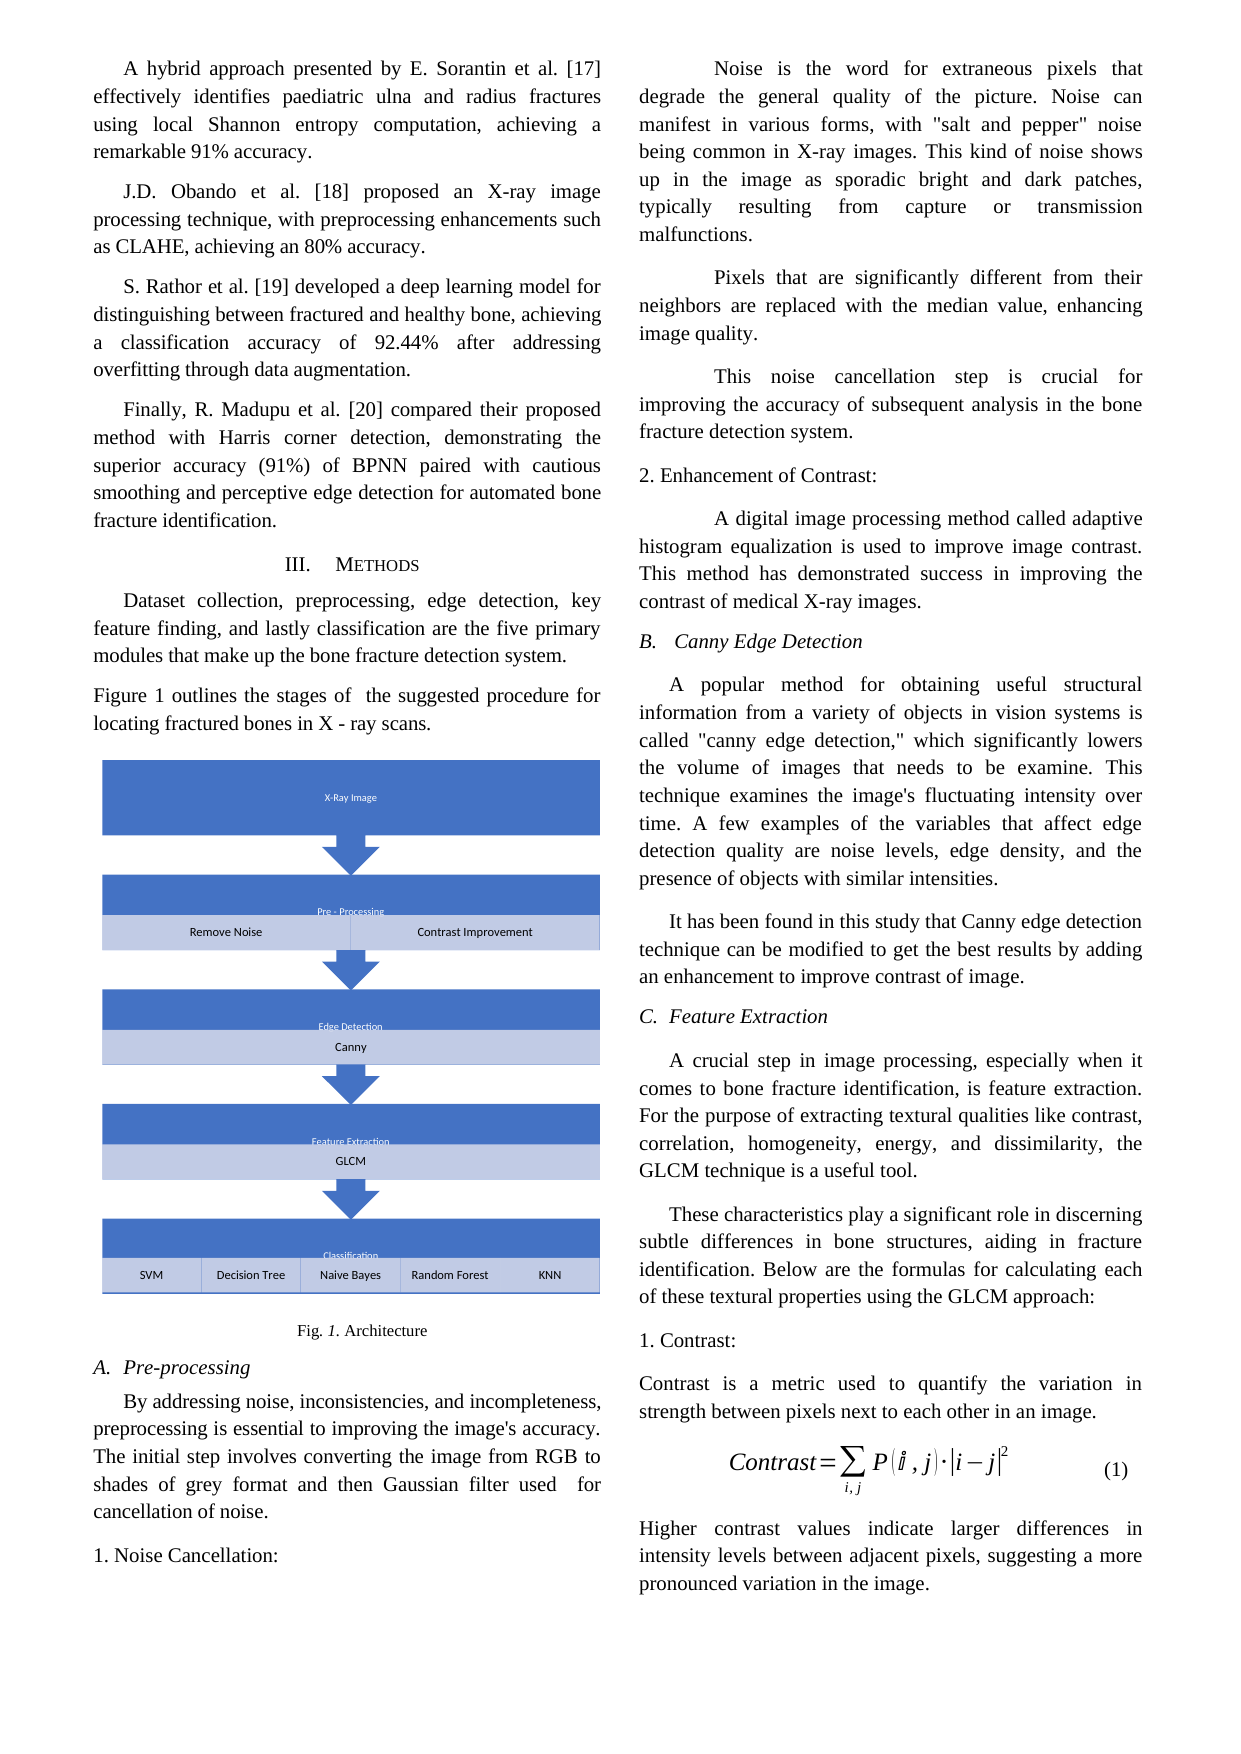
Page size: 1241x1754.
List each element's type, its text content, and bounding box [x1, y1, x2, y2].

text It has been found in this study that Canny edge detection technique can be modified to get the best results by adding an enhancement to improve contrast of image. [639, 909, 1143, 988]
text Figure 1 outlines the stages of the suggested procedure for locating fractured bones in X - ray scans. [93, 683, 601, 735]
text Contrast is a metric used to quantify the variation in strength between pixels next to each other in an image. [639, 1371, 1143, 1423]
text (1) [639, 1442, 1143, 1496]
text A crucial step in image processing, especially when it comes to bone fracture identification, is feature extraction. For the purpose of extracting textural qualities like contrast, correlation, homogeneity, energy, and dissimilarity, the GLCM technique is a useful tool. [639, 1048, 1143, 1182]
text This noise cancellation step is crucial for improving the accuracy of subsequent analysis in the bone fracture detection system. [639, 364, 1143, 443]
text A popular method for obtaining useful structural information from a variety of objects in vision systems is called "canny edge detection," which significantly lowers the volume of images that needs to be examine. This technique examines the image's fluctuating intensity over time. A few examples of the variables that affect edge detection quality are noise levels, edge density, and the presence of objects with similar intensities. [639, 672, 1143, 890]
text Noise is the word for extraneous pixels that degrade the general quality of the picture. Noise can manifest in various forms, with "salt and pepper" noise being common in X-ray images. This kind of noise shows up in the image as sporadic bright and dark patches, typically resulting from capture or transmission malfunctions. [639, 56, 1143, 246]
subtitle Feature Extraction [639, 1004, 1147, 1028]
text S. Rathor et al. [19] developed a deep learning model for distinguishing between fractured and healthy bone, achieving a classification accuracy of 92.44% after addressing overfitting through data augmentation. [93, 274, 601, 381]
subtitle Methods [93, 552, 601, 576]
text By addressing noise, inconsistencies, and incompleteness, preprocessing is essential to improving the image's accuracy. The initial step involves converting the image from RGB to shades of grey format and then Gaussian filter used for cancellation of noise. [93, 1389, 601, 1523]
text 1. Noise Cancellation: [93, 1543, 597, 1567]
text Dataset collection, preprocessing, edge detection, key feature finding, and lastly classification are the five primary modules that make up the bone fracture detection system. [93, 588, 601, 667]
text 2. Enhancement of Contrast: [639, 463, 1143, 487]
text J.D. Obando et al. [18] proposed an X-ray image processing technique, with preprocessing enhancements such as CLAHE, achieving an 80% accuracy. [93, 179, 601, 258]
text These characteristics play a significant role in discerning subtle differences in bone structures, aiding in fracture identification. Below are the formulas for calculating each of these textural properties using the GLCM approach: [639, 1202, 1143, 1308]
text Higher contrast values indicate larger differences in intensity levels between adjacent pixels, suggesting a more pronounced variation in the image. [639, 1515, 1143, 1595]
text Fig. 1. Architecture [93, 1320, 601, 1339]
text A hybrid approach presented by E. Sorantin et al. [17] effectively identifies paediatric ulna and radius fractures using local Shannon entropy computation, achieving a remarkable 91% accuracy. [93, 56, 601, 163]
text 1. Contrast: [639, 1328, 1143, 1352]
subtitle Pre-processing [93, 1355, 601, 1379]
text Pixels that are significantly different from their neighbors are replaced with the median value, enhancing image quality. [639, 265, 1143, 344]
subtitle Canny Edge Detection [639, 629, 1147, 653]
text A digital image processing method called adaptive histogram equalization is used to improve image contrast. This method has demonstrated success in improving the contrast of medical X-ray images. [639, 506, 1143, 613]
text Finally, R. Madupu et al. [20] compared their proposed method with Harris corner detection, demonstrating the superior accuracy (91%) of BPNN paired with cautious smoothing and perceptive edge detection for automated bone fracture identification. [93, 397, 601, 532]
